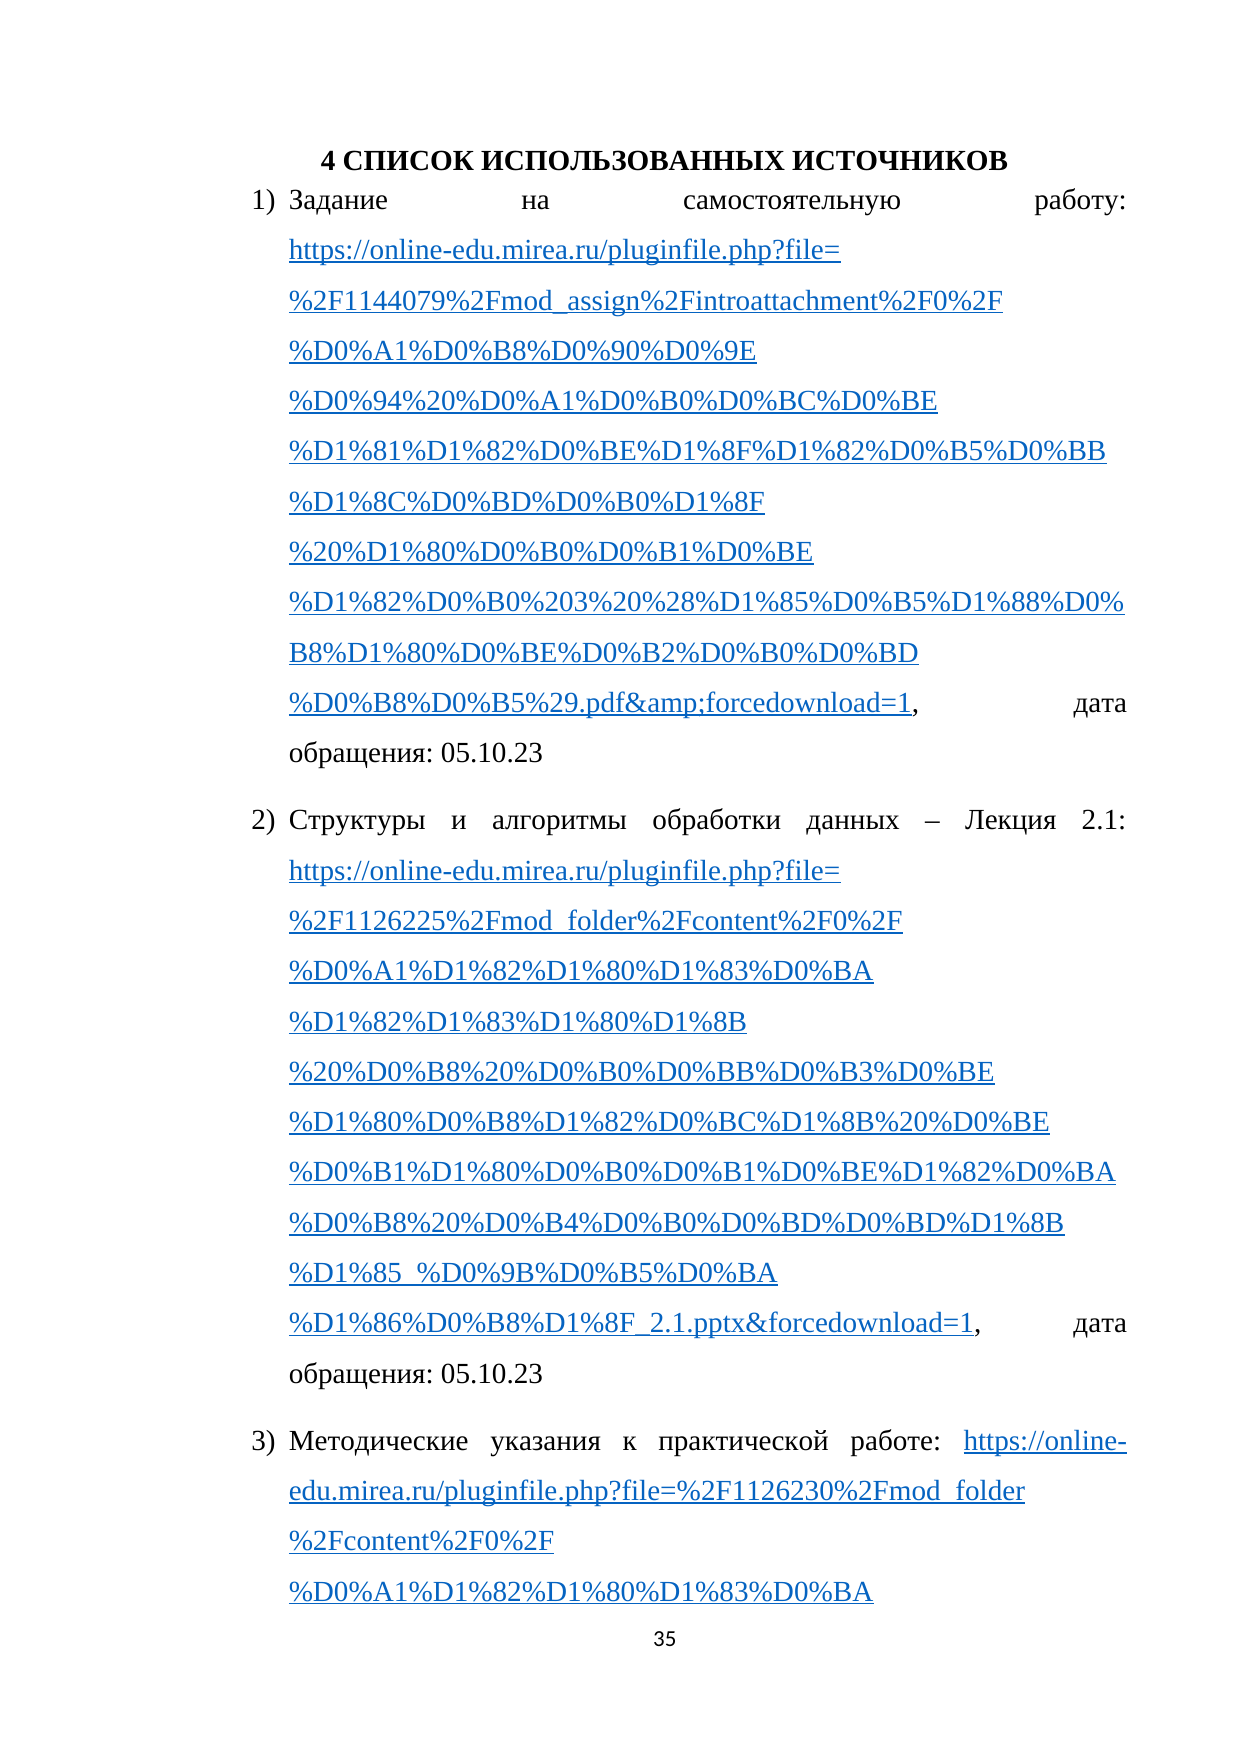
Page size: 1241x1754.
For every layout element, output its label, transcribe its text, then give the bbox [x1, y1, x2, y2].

list Структуры и алгоритмы обработки данных – Лекция 2.1: https://online-edu.mirea.ru/pluginfile.php?file=%2F1126225%2Fmod_folder%2Fcontent%2F0%2F%D0%A1%D1%82%D1%80%D1%83%D0%BA%D1%82%D1%83%D1%80%D1%8B%20%D0%B8%20%D0%B0%D0%BB%D0%B3%D0%BE%D1%80%D0%B8%D1%82%D0%BC%D1%8B%20%D0%BE%D0%B1%D1%80%D0%B0%D0%B1%D0%BE%D1%82%D0%BA%D0%B8%20%D0%B4%D0%B0%D0%BD%D0%BD%D1%8B%D1%85_%D0%9B%D0%B5%D0%BA%D1%86%D0%B8%D1%8F_2.1.pptx&forcedownload=1, дата обращения: 05.10.23 [251, 802, 1127, 1389]
list Задание на самостоятельную работу: https://online-edu.mirea.ru/pluginfile.php?file=%2F1144079%2Fmod_assign%2Fintroattachment%2F0%2F%D0%A1%D0%B8%D0%90%D0%9E%D0%94%20%D0%A1%D0%B0%D0%BC%D0%BE%D1%81%D1%82%D0%BE%D1%8F%D1%82%D0%B5%D0%BB%D1%8C%D0%BD%D0%B0%D1%8F%20%D1%80%D0%B0%D0%B1%D0%BE%D1%82%D0%B0%203%20%28%D1%85%D0%B5%D1%88%D0%B8%D1%80%D0%BE%D0%B2%D0%B0%D0%BD%D0%B8%D0%B5%29.pdf&amp;forcedownload=1, дата обращения: 05.10.23 [251, 182, 1127, 769]
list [251, 1423, 1127, 1607]
subtitle 4 СПИСОК ИСПОЛЬЗОВАННЫХ ИСТОЧНИКОВ [177, 143, 1152, 177]
